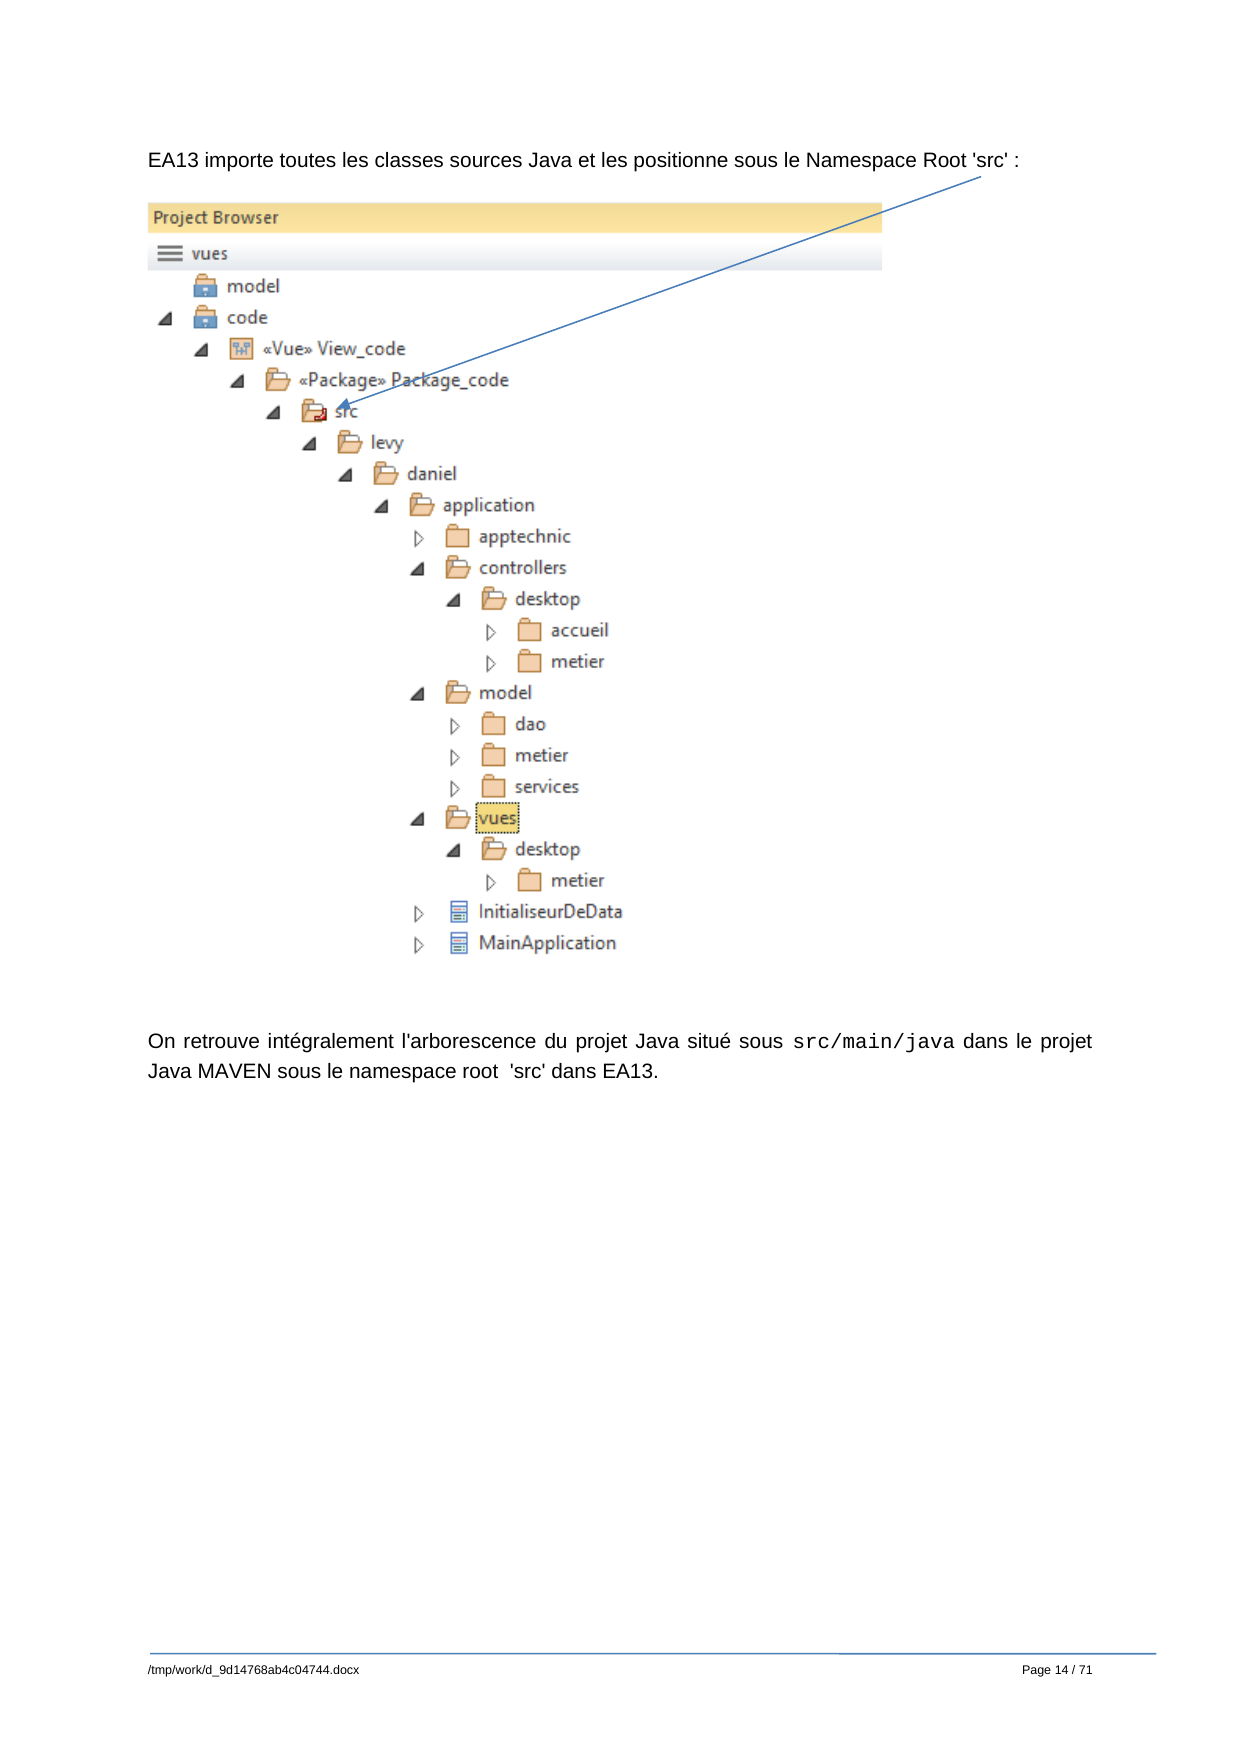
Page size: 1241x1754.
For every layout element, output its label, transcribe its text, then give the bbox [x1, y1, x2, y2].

picture [147, 202, 883, 998]
text EA13 importe toutes les classes sources Java et les positionne sous le Namespace Root 'src' : [148, 148, 1093, 172]
text On retrouve intégralement l'arborescence du projet Java situé sous src/main/java dans le projet Java MAVEN sous le namespace root 'src' dans EA13. [148, 1029, 1093, 1082]
